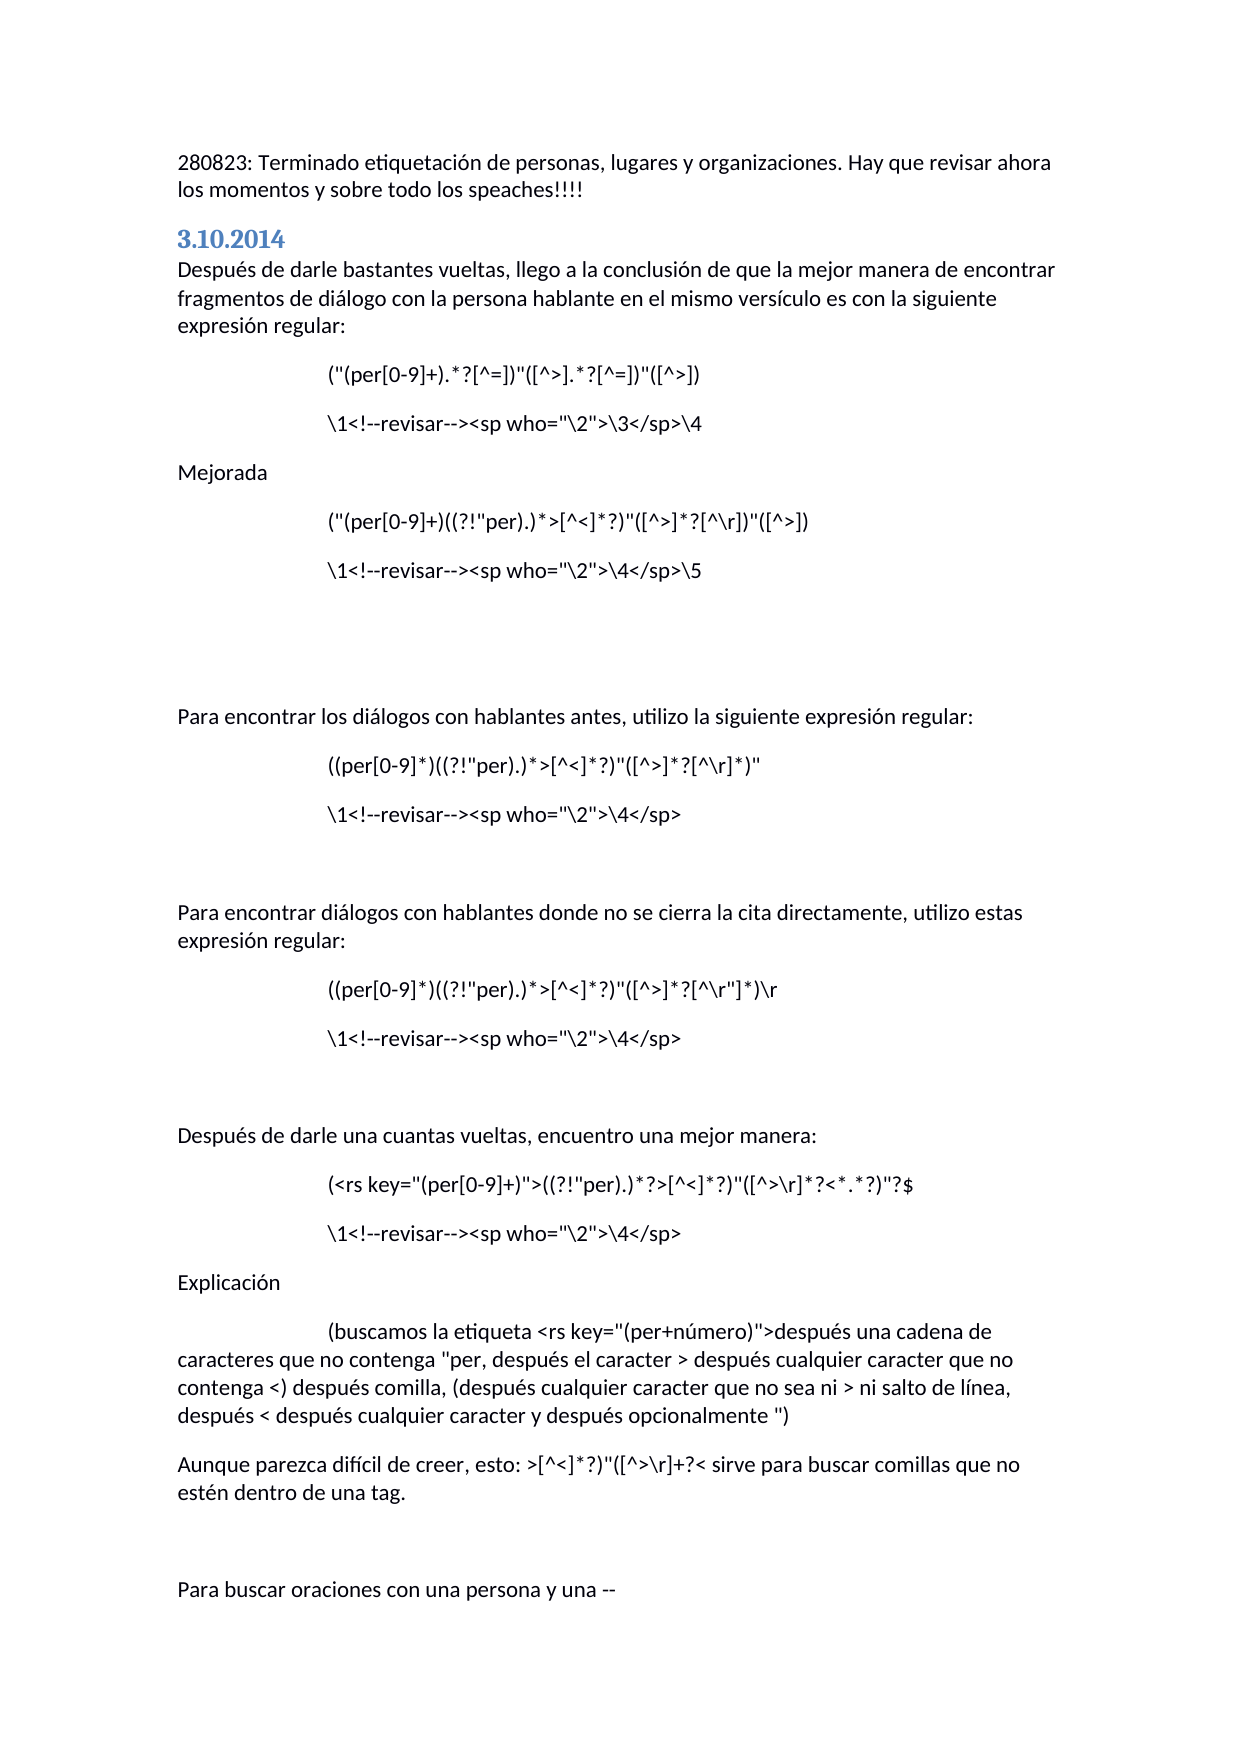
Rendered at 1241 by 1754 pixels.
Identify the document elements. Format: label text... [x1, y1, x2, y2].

text ((per[0-9]*)((?!"per).)*>[^<]*?)"([^>]*?[^\r"]*)\r [177, 975, 1063, 1003]
text Para encontrar diálogos con hablantes donde no se cierra la cita directamente, utilizo estas expresión regular: [177, 898, 1063, 954]
text Aunque parezca difícil de creer, esto: >[^<]*?)"([^>\r]+?< sirve para buscar comillas que no estén dentro de una tag. [177, 1450, 1063, 1506]
text Para encontrar los diálogos con hablantes antes, utilizo la siguiente expresión regular: [177, 702, 1063, 731]
text \1<!--revisar--><sp who="\2">\3</sp>\4 [177, 409, 1063, 437]
subtitle 3.10.2014 [177, 224, 1063, 256]
text \1<!--revisar--><sp who="\2">\4</sp> [177, 800, 1063, 828]
text ((per[0-9]*)((?!"per).)*>[^<]*?)"([^>]*?[^\r]*)" [177, 751, 1063, 779]
text ("(per[0-9]+)((?!"per).)*>[^<]*?)"([^>]*?[^\r])"([^>]) [177, 507, 1063, 535]
text Después de darle una cuantas vueltas, encuentro una mejor manera: [177, 1121, 1063, 1149]
text 280823: Terminado etiquetación de personas, lugares y organizaciones. Hay que revisar ahora los momentos y sobre todo los speaches!!!! [177, 148, 1063, 204]
text Explicación [177, 1268, 1063, 1296]
text \1<!--revisar--><sp who="\2">\4</sp> [177, 1024, 1063, 1052]
text Mejorada [177, 458, 1063, 486]
text Para buscar oraciones con una persona y una -- [177, 1575, 1063, 1603]
text (buscamos la etiqueta <rs key="(per+número)">después una cadena de caracteres que no contenga "per, después el caracter > después cualquier caracter que no contenga <) después comilla, (después cualquier caracter que no sea ni > ni salto de línea, después < después cualquier caracter y después opcionalmente ") [177, 1317, 1063, 1429]
text \1<!--revisar--><sp who="\2">\4</sp> [177, 1219, 1063, 1247]
text (<rs key="(per[0-9]+)">((?!"per).)*?>[^<]*?)"([^>\r]*?<*.*?)"?$ [177, 1170, 1063, 1198]
text ("(per[0-9]+).*?[^=])"([^>].*?[^=])"([^>]) [177, 361, 1063, 388]
text \1<!--revisar--><sp who="\2">\4</sp>\5 [177, 556, 1063, 584]
text Después de darle bastantes vueltas, llego a la conclusión de que la mejor manera de encontrar fragmentos de diálogo con la persona hablante en el mismo versículo es con la siguiente expresión regular: [177, 256, 1063, 340]
